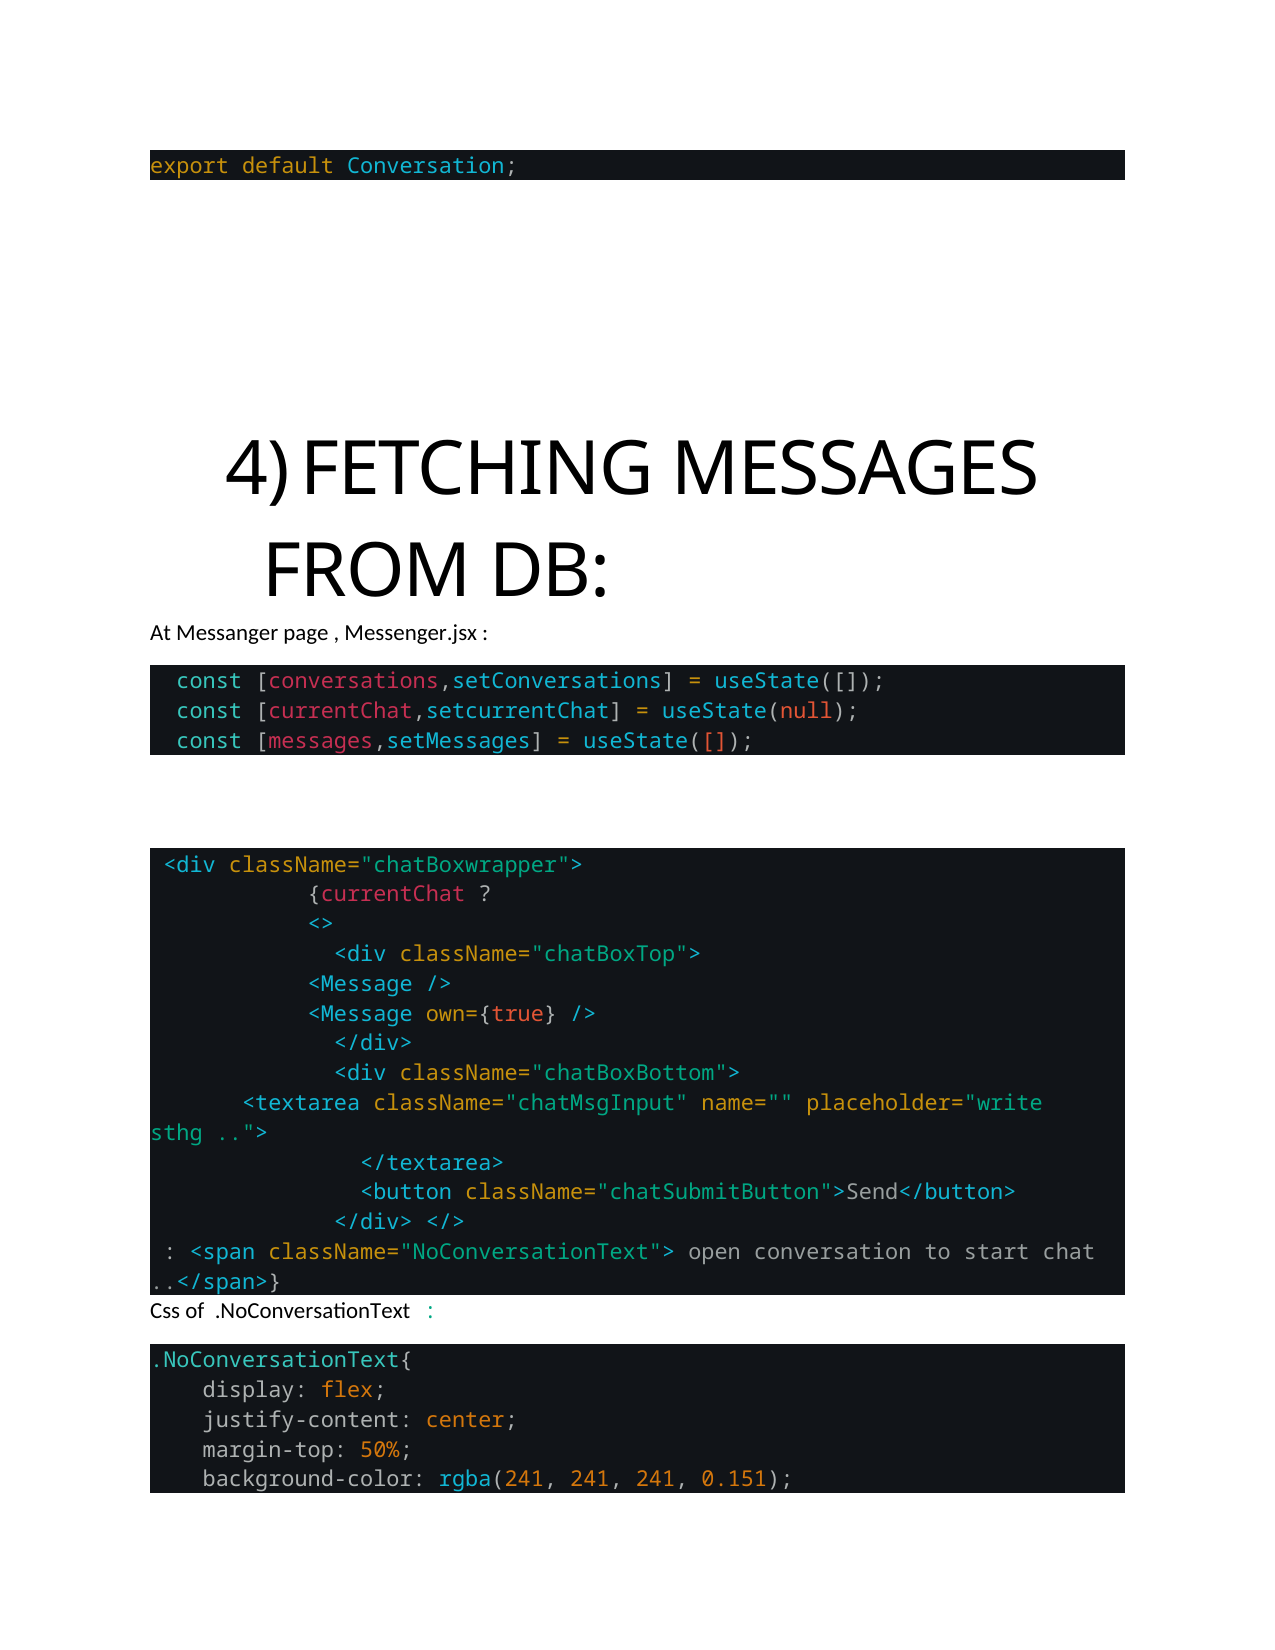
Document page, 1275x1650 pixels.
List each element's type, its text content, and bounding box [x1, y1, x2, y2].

text display: flex; [150, 1374, 1125, 1404]
text <Message /> [150, 968, 1125, 997]
text <div className="chatBoxTop"> [150, 938, 1125, 968]
text {currentChat ? [150, 878, 1125, 908]
text </textarea> [150, 1146, 1125, 1176]
text </div> </> [150, 1206, 1125, 1236]
text background-color: rgba(241, 241, 241, 0.151); [150, 1463, 1125, 1493]
text const [messages,setMessages] = useState([]); [150, 725, 1125, 755]
title FETCHING MESSAGES FROM DB: [225, 414, 1125, 618]
text export default Conversation; [150, 150, 1125, 180]
text <div className="chatBoxwrapper"> [150, 848, 1125, 878]
text Css of .NoConversationText : [150, 1295, 1125, 1325]
text </div> [150, 1027, 1125, 1057]
text margin-top: 50%; [150, 1433, 1125, 1463]
text <> [150, 908, 1125, 938]
text const [currentChat,setcurrentChat] = useState(null); [150, 695, 1125, 725]
text : <span className="NoConversationText"> open conversation to start chat ..</span>} [150, 1236, 1125, 1295]
text justify-content: center; [150, 1404, 1125, 1433]
text const [conversations,setConversations] = useState([]); [150, 665, 1125, 695]
text .NoConversationText{ [150, 1344, 1125, 1374]
text <Message own={true} /> [150, 997, 1125, 1027]
text <button className="chatSubmitButton">Send</button> [150, 1176, 1125, 1206]
text At Messanger page , Messenger.jsx : [150, 618, 1125, 647]
text <div className="chatBoxBottom"> [150, 1057, 1125, 1087]
text <textarea className="chatMsgInput" name="" placeholder="write sthg .."> [150, 1087, 1125, 1146]
